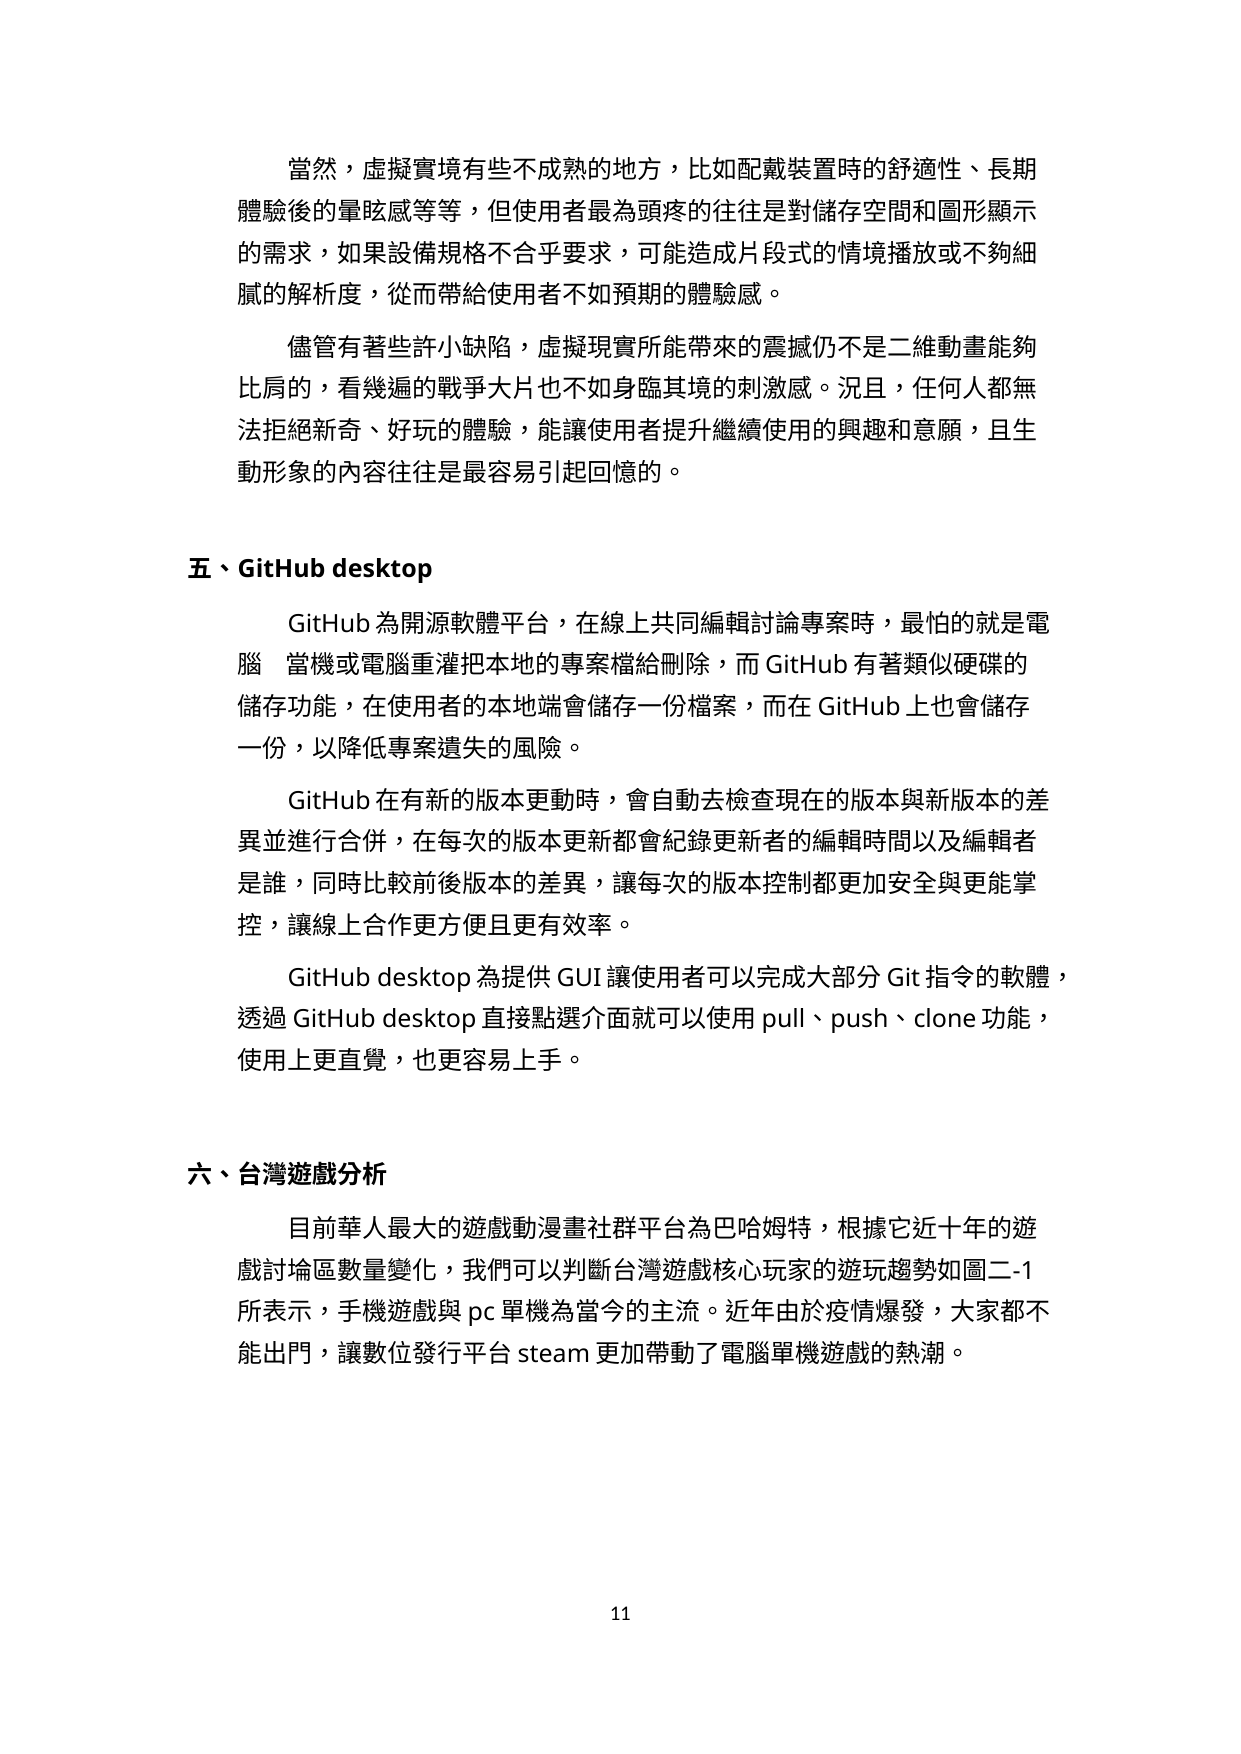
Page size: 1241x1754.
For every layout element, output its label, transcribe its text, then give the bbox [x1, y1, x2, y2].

subtitle 五、GitHub desktop [187, 549, 1053, 585]
text 當然，虛擬實境有些不成熟的地方，比如配戴裝置時的舒適性、長期體驗後的暈眩感等等，但使用者最為頭疼的往往是對儲存空間和圖形顯示的需求，如果設備規格不合乎要求，可能造成片段式的情境播放或不夠細膩的解析度，從而帶給使用者不如預期的體驗感。 [237, 150, 1053, 311]
text GitHub desktop為提供GUI讓使用者可以完成大部分Git指令的軟體，透過GitHub desktop直接點選介面就可以使用pull、push、clone功能，使用上更直覺，也更容易上手。 [237, 957, 1053, 1077]
text GitHub在有新的版本更動時，會自動去檢查現在的版本與新版本的差異並進行合併，在每次的版本更新都會紀錄更新者的編輯時間以及編輯者是誰，同時比較前後版本的差異，讓每次的版本控制都更加安全與更能掌控，讓線上合作更方便且更有效率。 [237, 780, 1053, 941]
text 儘管有著些許小缺陷，虛擬現實所能帶來的震撼仍不是二維動畫能夠比肩的，看幾遍的戰爭大片也不如身臨其境的刺激感。況且，任何人都無法拒絕新奇、好玩的體驗，能讓使用者提升繼續使用的興趣和意願，且生動形象的內容往往是最容易引起回憶的。 [237, 327, 1053, 488]
subtitle 六、台灣遊戲分析 [187, 1154, 1053, 1190]
text 目前華人最大的遊戲動漫畫社群平台為巴哈姆特，根據它近十年的遊戲討埨區數量變化，我們可以判斷台灣遊戲核心玩家的遊玩趨勢如圖二-1所表示，手機遊戲與pc單機為當今的主流。近年由於疫情爆發，大家都不能出門，讓數位發行平台steam更加帶動了電腦單機遊戲的熱潮。 [237, 1208, 1053, 1370]
text GitHub為開源軟體平台，在線上共同編輯討論專案時，最怕的就是電腦 當機或電腦重灌把本地的專案檔給刪除，而GitHub有著類似硬碟的儲存功能，在使用者的本地端會儲存一份檔案，而在GitHub上也會儲存一份，以降低專案遺失的風險。 [237, 603, 1053, 764]
